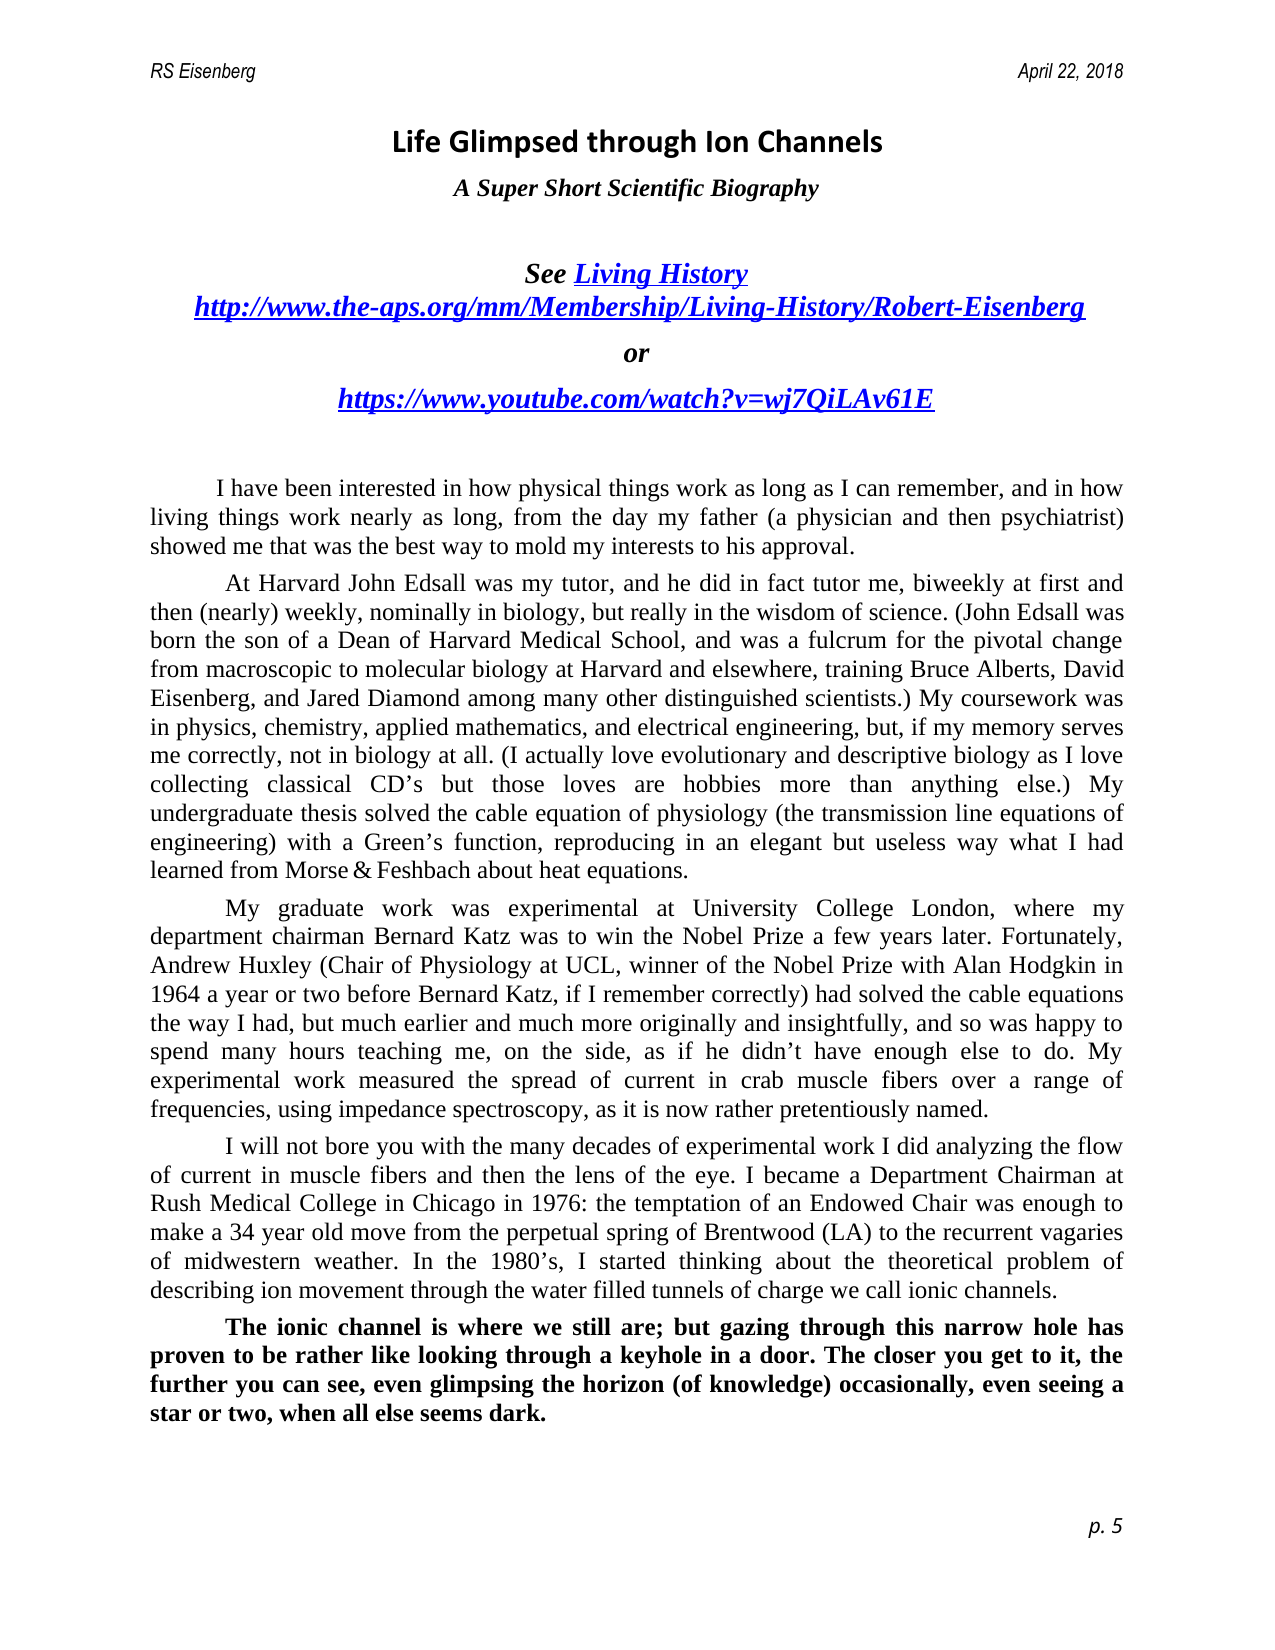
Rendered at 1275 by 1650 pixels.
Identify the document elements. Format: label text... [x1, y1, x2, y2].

text I will not bore you with the many decades of experimental work I did analyzing the flow of current in muscle fibers and then the lens of the eye. I became a Department Chairman at Rush Medical College in Chicago in 1976: the temptation of an Endowed Chair was enough to make a 34 year old move from the perpetual spring of Brentwood (LA) to the recurrent vagaries of midwestern weather. In the 1980’s, I started thinking about the theoretical problem of describing ion movement through the water filled tunnels of charge we call ionic channels. [150, 1131, 1125, 1303]
text I have been interested in how physical things work as long as I can remember, and in how living things work nearly as long, from the day my father (a physician and then psychiatrist) showed me that was the best way to mold my interests to his approval. [150, 473, 1125, 560]
text A Super Short Scientific Biography [150, 173, 1125, 202]
text My graduate work was experimental at University College London, where my department chairman Bernard Katz was to win the Nobel Prize a few years later. Fortunately, Andrew Huxley (Chair of Physiology at UCL, winner of the Nobel Prize with Alan Hodgkin in 1964 a year or two before Bernard Katz, if I remember correctly) had solved the cable equations the way I had, but much earlier and much more originally and insightfully, and so was happy to spend many hours teaching me, on the side, as if he didn’t have enough else to do. My experimental work measured the spread of current in crab muscle fibers over a range of frequencies, using impedance spectroscopy, as it is now rather pretentiously named. [150, 893, 1125, 1123]
text See Living History http://www.the-aps.org/mm/Membership/Living-History/Robert-Eisenberg [150, 256, 1125, 323]
text https://www.youtube.com/watch?v=wj7QiLAv61E [150, 381, 1125, 415]
text Life Glimpsed through Ion Channels [150, 120, 1125, 161]
text At Harvard John Edsall was my tutor, and he did in fact tutor me, biweekly at first and then (nearly) weekly, nominally in biology, but really in the wisdom of science. (John Edsall was born the son of a Dean of Harvard Medical School, and was a fulcrum for the pivotal change from macroscopic to molecular biology at Harvard and elsewhere, training Bruce Alberts, David Eisenberg, and Jared Diamond among many other distinguished scientists.) My coursework was in physics, chemistry, applied mathematics, and electrical engineering, but, if my memory serves me correctly, not in biology at all. (I actually love evolutionary and descriptive biology as I love collecting classical CD’s but those loves are hobbies more than anything else.) My undergraduate thesis solved the cable equation of physiology (the transmission line equations of engineering) with a Green’s function, reproducing in an elegant but useless way what I had learned from Morse & Feshbach about heat equations. [150, 568, 1125, 884]
text or [150, 335, 1125, 369]
text The ionic channel is where we still are; but gazing through this narrow hole has proven to be rather like looking through a keyhole in a door. The closer you get to it, the further you can see, even glimpsing the horizon (of knowledge) occasionally, even seeing a star or two, when all else seems dark. [150, 1312, 1125, 1427]
